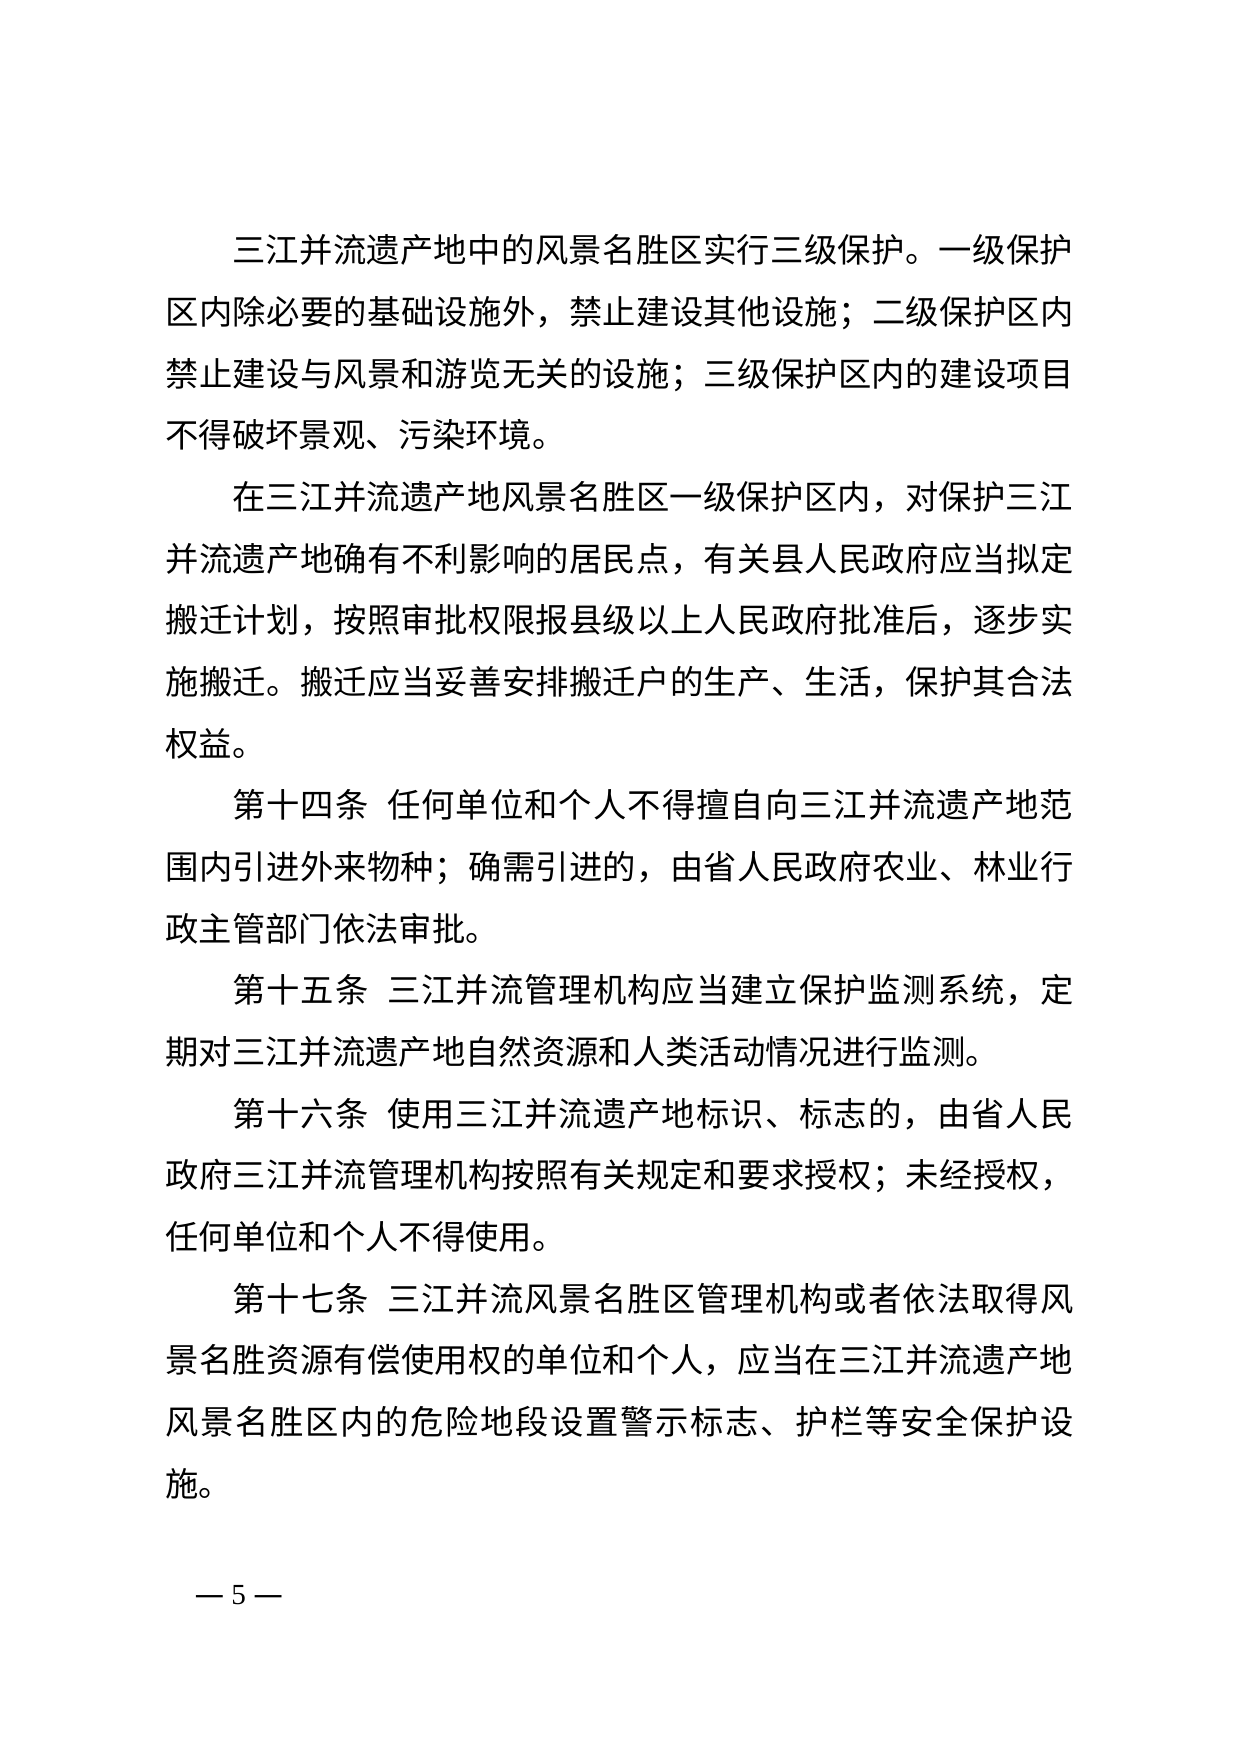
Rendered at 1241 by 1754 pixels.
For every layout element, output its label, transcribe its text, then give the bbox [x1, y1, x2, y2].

text 三江并流遗产地中的风景名胜区实行三级保护。一级保护区内除必要的基础设施外，禁止建设其他设施；二级保护区内禁止建设与风景和游览无关的设施；三级保护区内的建设项目不得破坏景观、污染环境。 [165, 214, 1075, 460]
text 第十七条 三江并流风景名胜区管理机构或者依法取得风景名胜资源有偿使用权的单位和个人，应当在三江并流遗产地风景名胜区内的危险地段设置警示标志、护栏等安全保护设施。 [165, 1262, 1075, 1509]
text 第十六条 使用三江并流遗产地标识、标志的，由省人民政府三江并流管理机构按照有关规定和要求授权；未经授权，任何单位和个人不得使用。 [165, 1077, 1075, 1262]
text 在三江并流遗产地风景名胜区一级保护区内，对保护三江并流遗产地确有不利影响的居民点，有关县人民政府应当拟定搬迁计划，按照审批权限报县级以上人民政府批准后，逐步实施搬迁。搬迁应当妥善安排搬迁户的生产、生活，保护其合法权益。 [165, 460, 1075, 769]
text 第十四条 任何单位和个人不得擅自向三江并流遗产地范围内引进外来物种；确需引进的，由省人民政府农业、林业行政主管部门依法审批。 [165, 769, 1075, 954]
text 第十五条 三江并流管理机构应当建立保护监测系统，定期对三江并流遗产地自然资源和人类活动情况进行监测。 [165, 954, 1075, 1077]
